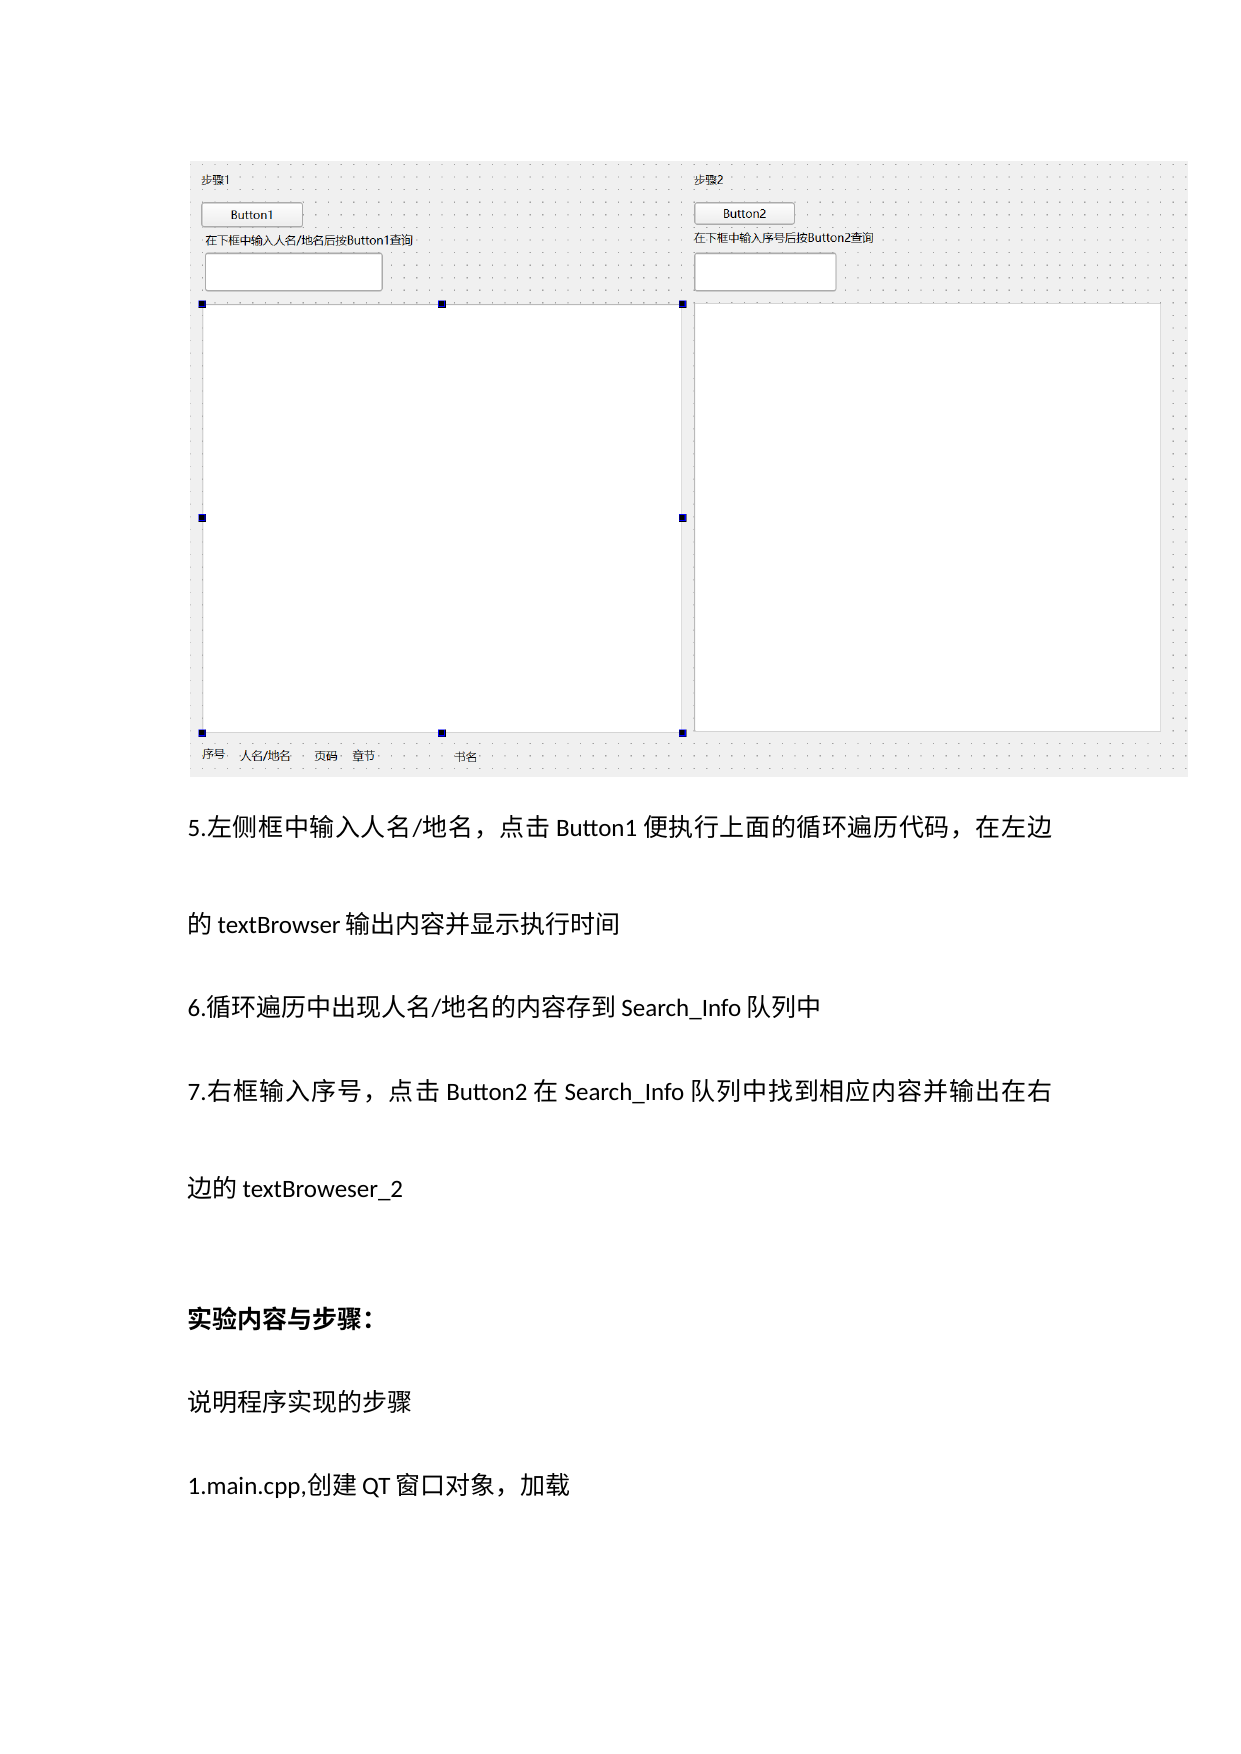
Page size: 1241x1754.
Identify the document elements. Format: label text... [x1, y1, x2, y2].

text 7.右框输入序号，点击Button2在Search_Info队列中找到相应内容并输出在右边的textBroweser_2 [187, 1057, 1053, 1219]
text 6.循环遍历中出现人名/地名的内容存到Search_Info队列中 [187, 973, 1053, 1038]
text 5.左侧框中输入人名/地名，点击Button1便执行上面的循环遍历代码，在左边的textBrowser输出内容并显示执行时间 [187, 793, 1053, 955]
picture [187, 161, 1188, 777]
text 实验内容与步骤： [187, 1285, 1053, 1350]
text 说明程序实现的步骤 [187, 1368, 1053, 1433]
text 1.main.cpp,创建QT窗口对象，加载 [187, 1451, 1053, 1516]
